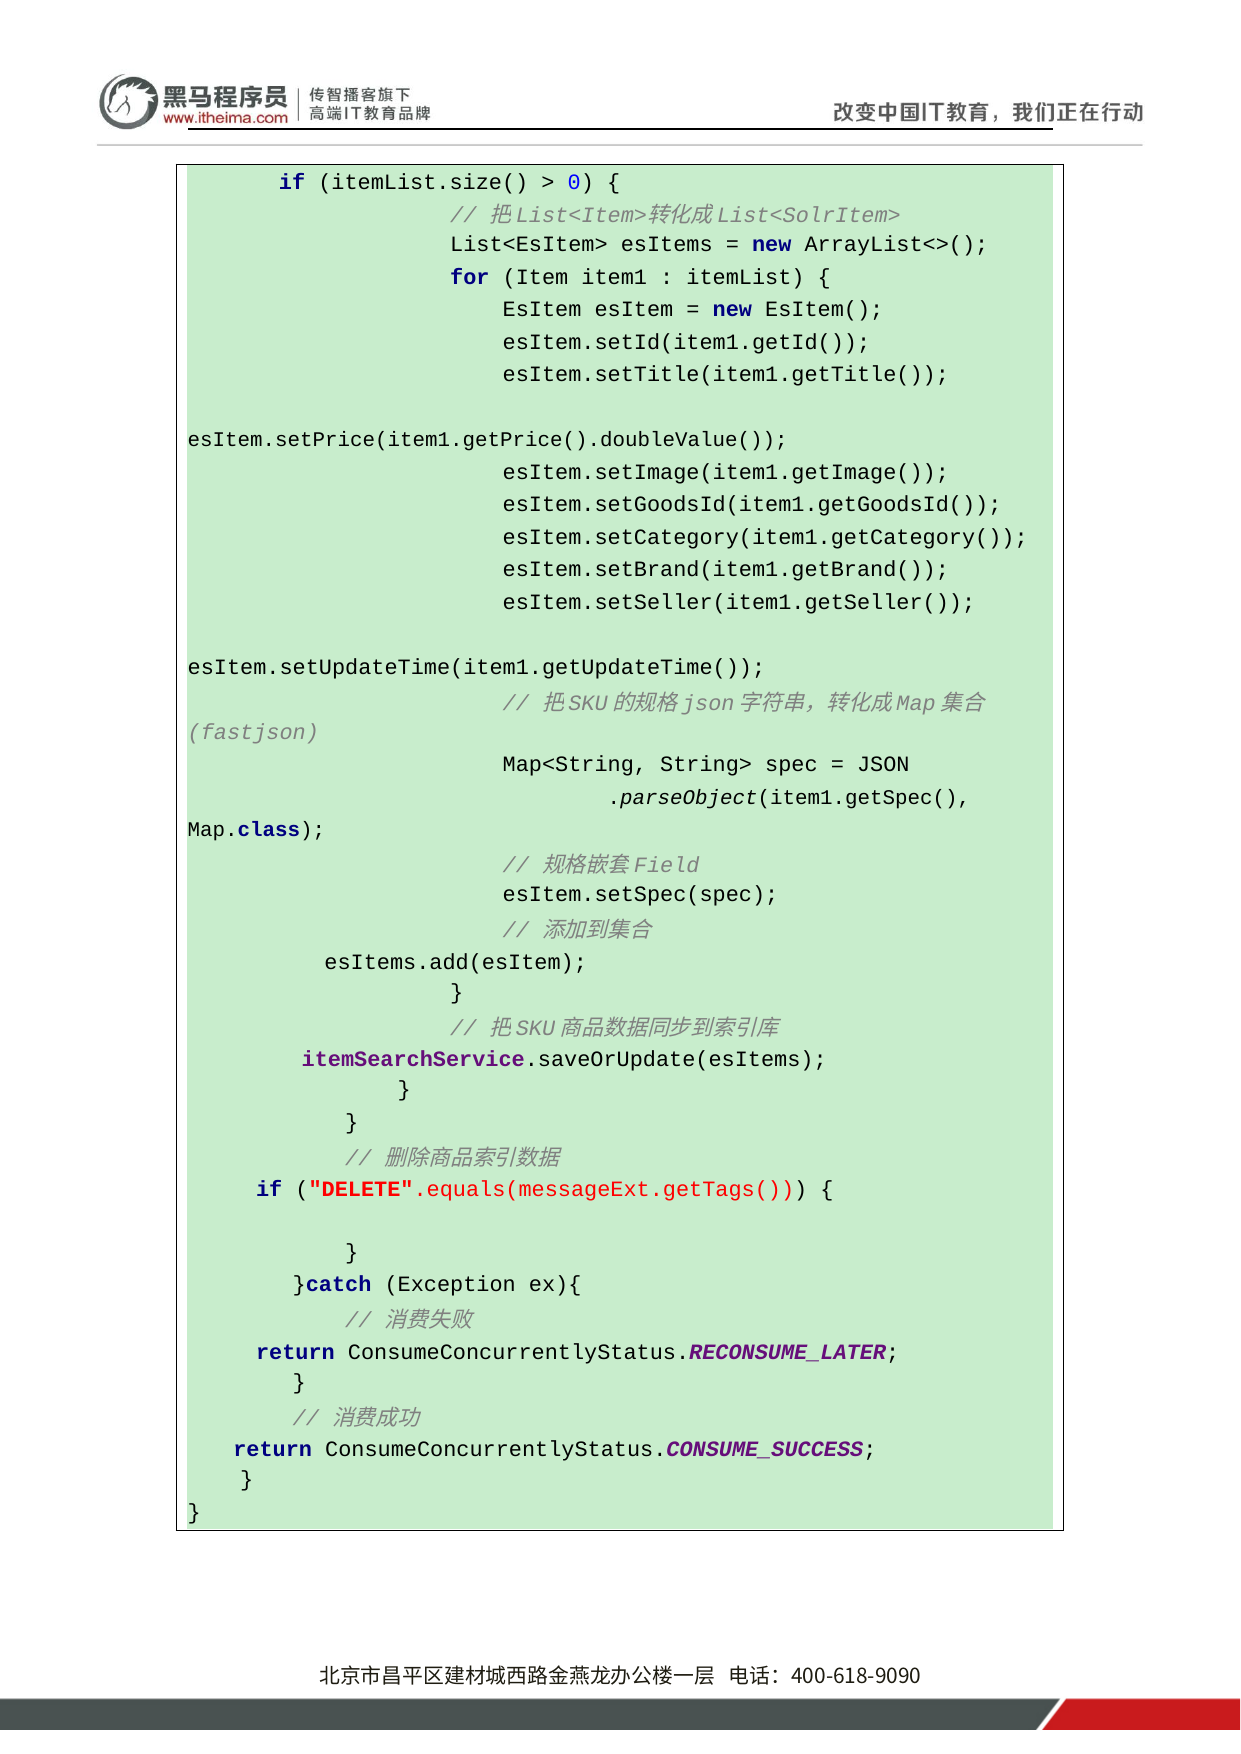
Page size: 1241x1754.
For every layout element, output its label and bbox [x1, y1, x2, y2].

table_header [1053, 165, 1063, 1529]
picture [0, 3, 1241, 153]
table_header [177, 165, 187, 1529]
picture [0, 1639, 1241, 1730]
